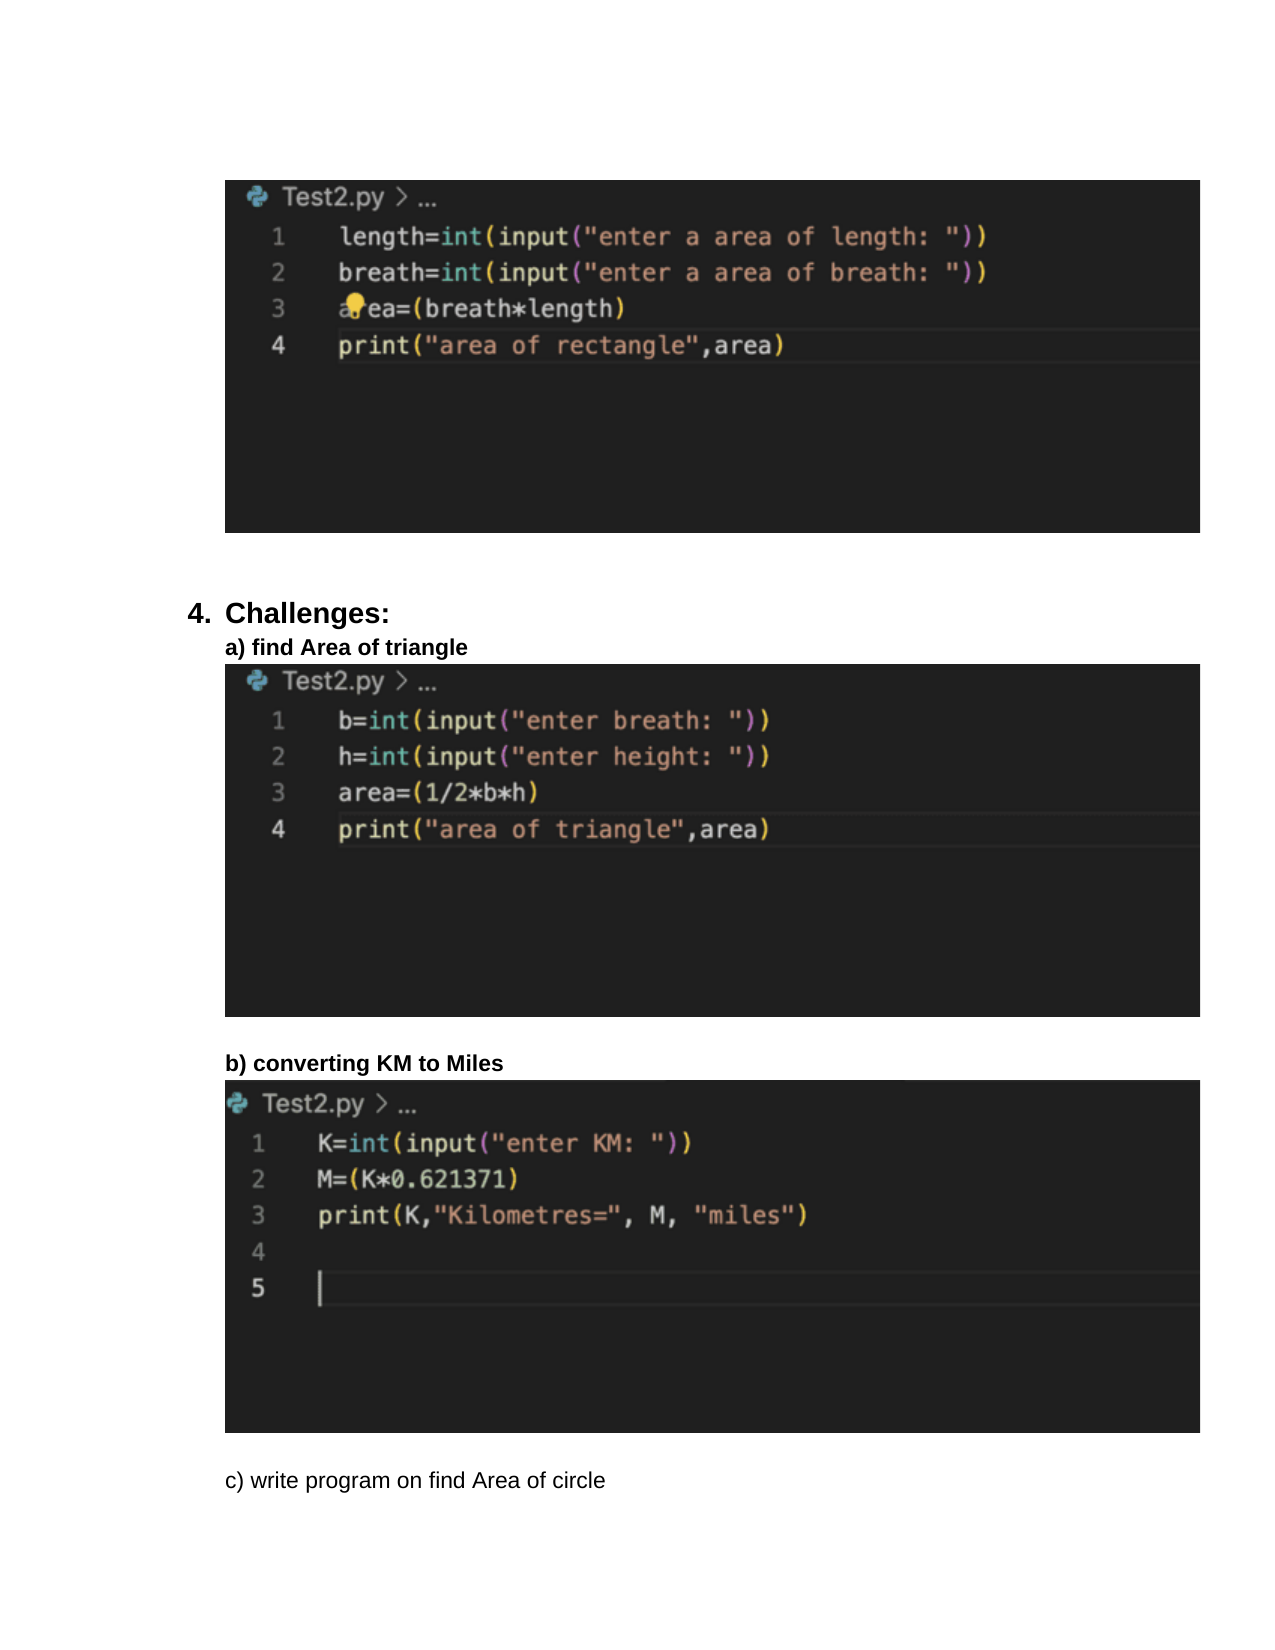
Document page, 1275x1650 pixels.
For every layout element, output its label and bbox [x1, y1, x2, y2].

picture [225, 180, 1200, 533]
list [187, 597, 1125, 1493]
picture [225, 1080, 1200, 1433]
list [187, 150, 1125, 532]
picture [225, 664, 1200, 1017]
